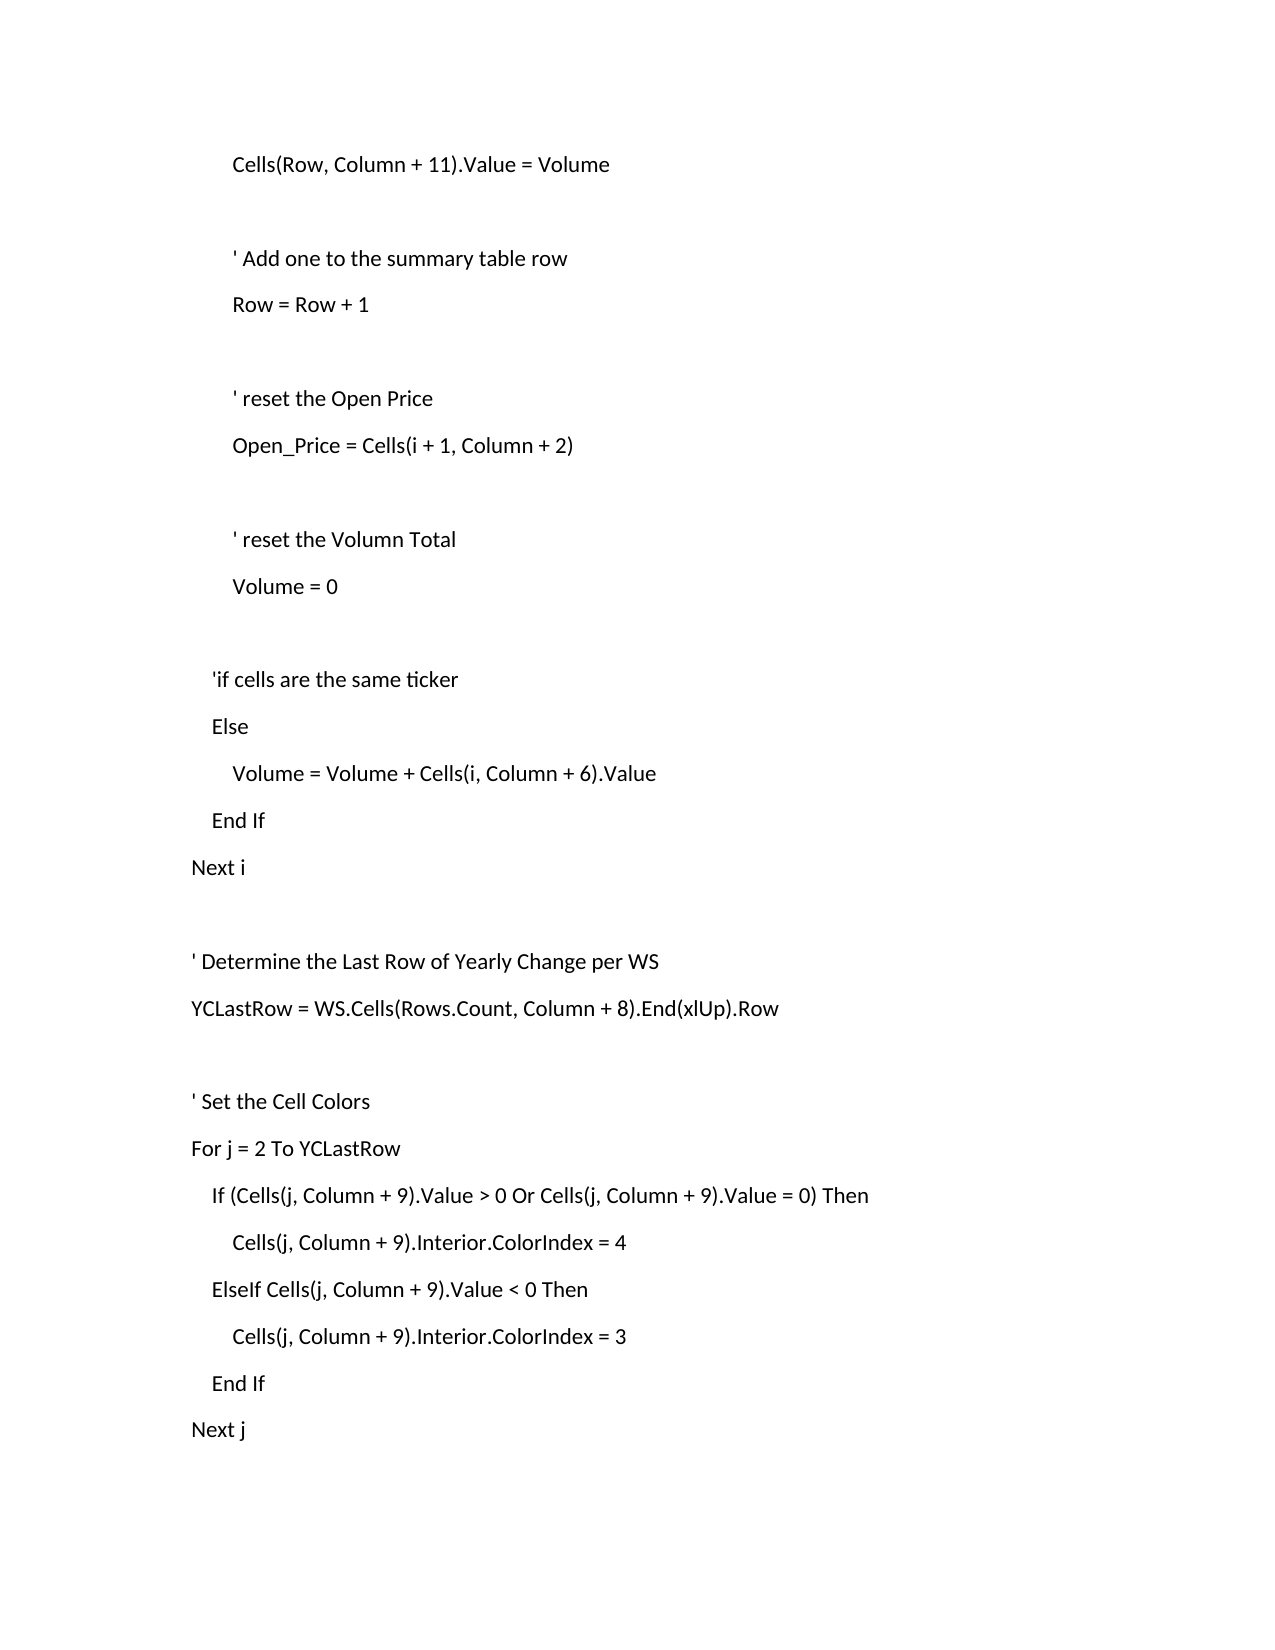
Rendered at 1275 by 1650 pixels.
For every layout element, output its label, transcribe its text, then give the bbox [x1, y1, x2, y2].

text Cells(j, Column + 9).Interior.ColorIndex = 3 [150, 1322, 1125, 1350]
text End If [150, 1369, 1125, 1397]
text Open_Price = Cells(i + 1, Column + 2) [150, 431, 1125, 459]
text For j = 2 To YCLastRow [150, 1134, 1125, 1162]
text ' reset the Volumn Total [150, 525, 1125, 553]
text Volume = Volume + Cells(i, Column + 6).Value [150, 759, 1125, 787]
text Volume = 0 [150, 572, 1125, 600]
text End If [150, 806, 1125, 834]
text Next j [150, 1416, 1125, 1444]
text ' Add one to the summary table row [150, 244, 1125, 272]
text ' reset the Open Price [150, 384, 1125, 412]
text Next i [150, 853, 1125, 881]
text 'if cells are the same ticker [150, 666, 1125, 694]
text Cells(j, Column + 9).Interior.ColorIndex = 4 [150, 1228, 1125, 1256]
text ' Set the Cell Colors [150, 1087, 1125, 1116]
text ElseIf Cells(j, Column + 9).Value < 0 Then [150, 1275, 1125, 1303]
text YCLastRow = WS.Cells(Rows.Count, Column + 8).End(xlUp).Row [150, 994, 1125, 1022]
text Else [150, 712, 1125, 741]
text Row = Row + 1 [150, 291, 1125, 319]
text ' Determine the Last Row of Yearly Change per WS [150, 947, 1125, 975]
text Cells(Row, Column + 11).Value = Volume [150, 150, 1125, 178]
text If (Cells(j, Column + 9).Value > 0 Or Cells(j, Column + 9).Value = 0) Then [150, 1181, 1125, 1209]
